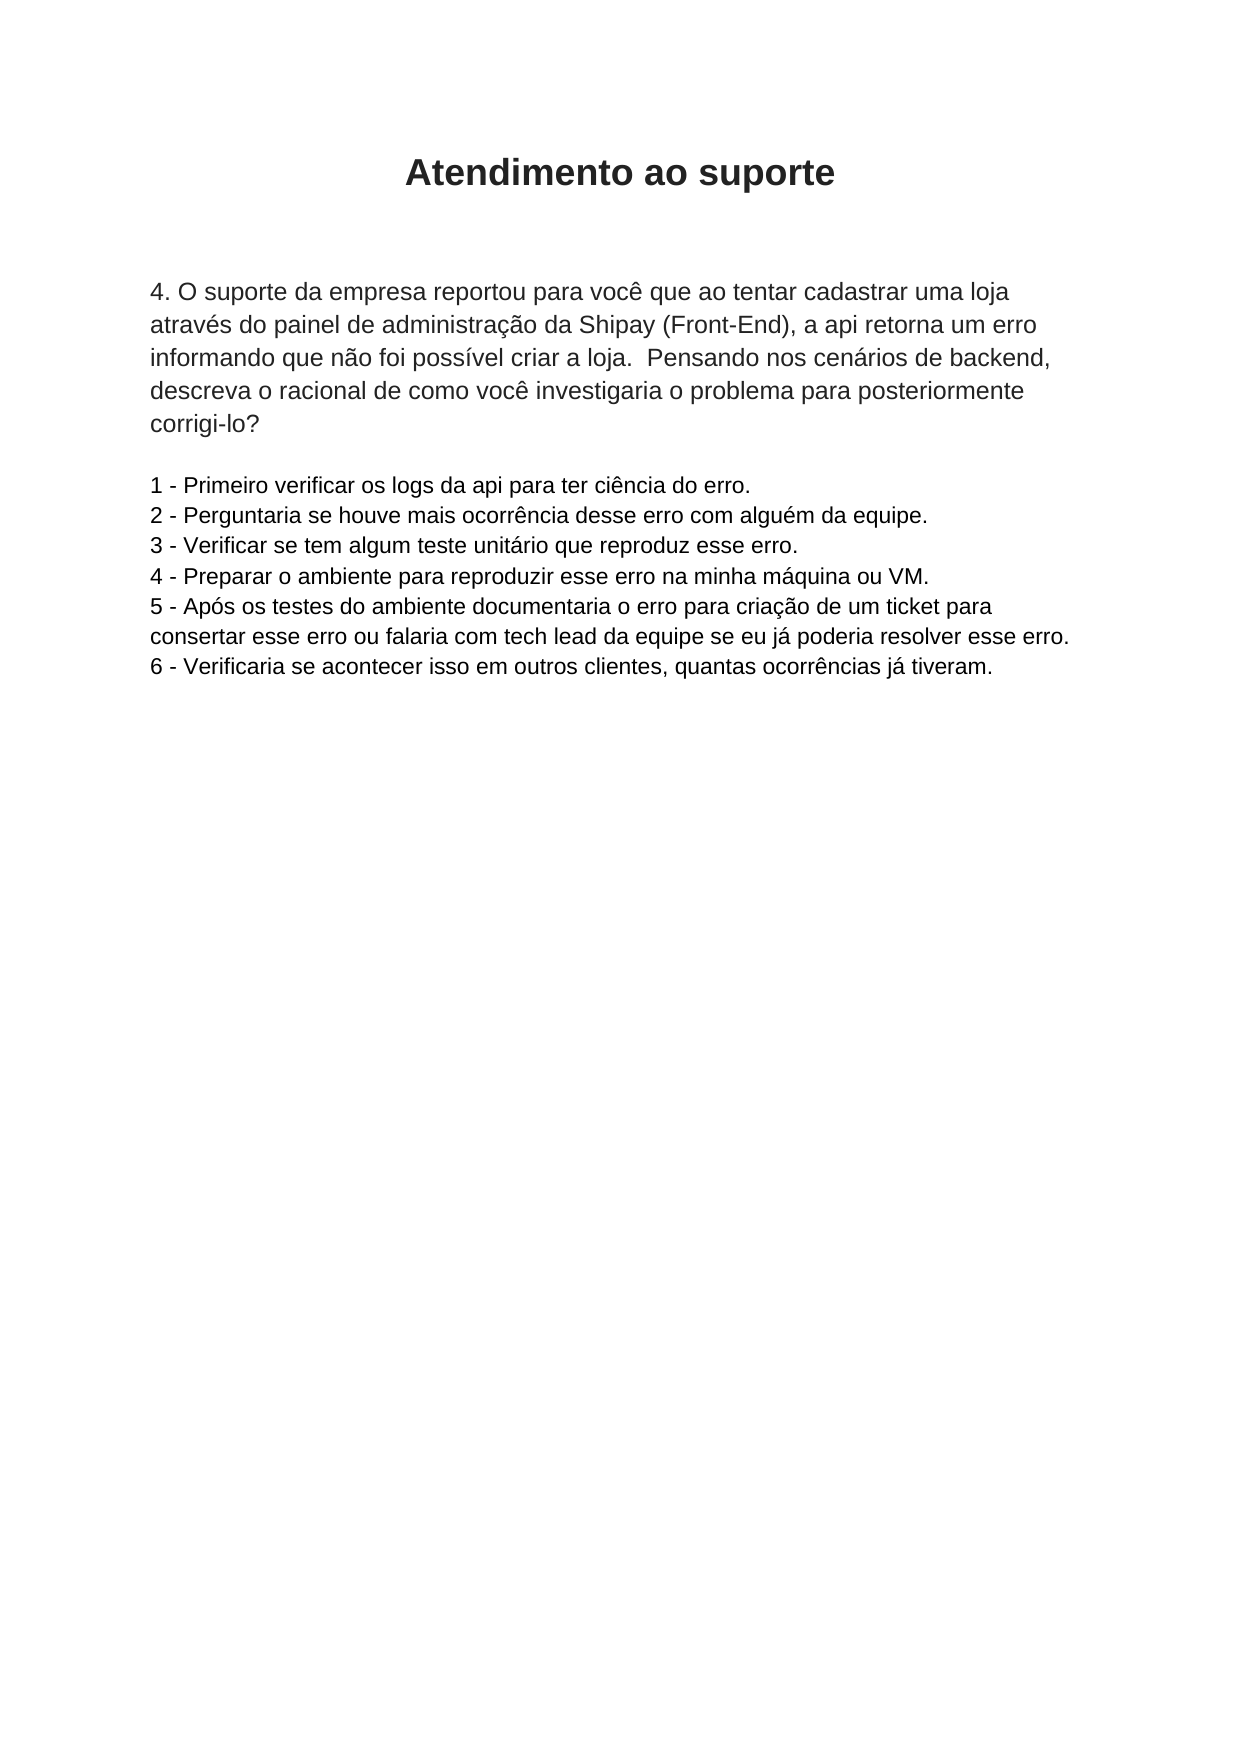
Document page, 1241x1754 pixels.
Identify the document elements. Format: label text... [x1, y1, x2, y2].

text 3 - Verificar se tem algum teste unitário que reproduz esse erro. [150, 532, 1090, 559]
text 4 - Preparar o ambiente para reproduzir esse erro na minha máquina ou VM. [150, 563, 1090, 589]
text 1 - Primeiro verificar os logs da api para ter ciência do erro. [150, 472, 1090, 498]
text 5 - Após os testes do ambiente documentaria o erro para criação de um ticket para consertar esse erro ou falaria com tech lead da equipe se eu já poderia resolver esse erro. [150, 593, 1090, 649]
text Atendimento ao suporte [150, 150, 1090, 193]
text 6 - Verificaria se acontecer isso em outros clientes, quantas ocorrências já tiveram. [150, 653, 1090, 679]
text 4. O suporte da empresa reportou para você que ao tentar cadastrar uma loja através do painel de administração da Shipay (Front-End), a api retorna um erro informando que não foi possível criar a loja. Pensando nos cenários de backend, descreva o racional de como você investigaria o problema para posteriormente corrigi-lo? [150, 277, 1090, 437]
text 2 - Perguntaria se houve mais ocorrência desse erro com alguém da equipe. [150, 502, 1090, 528]
